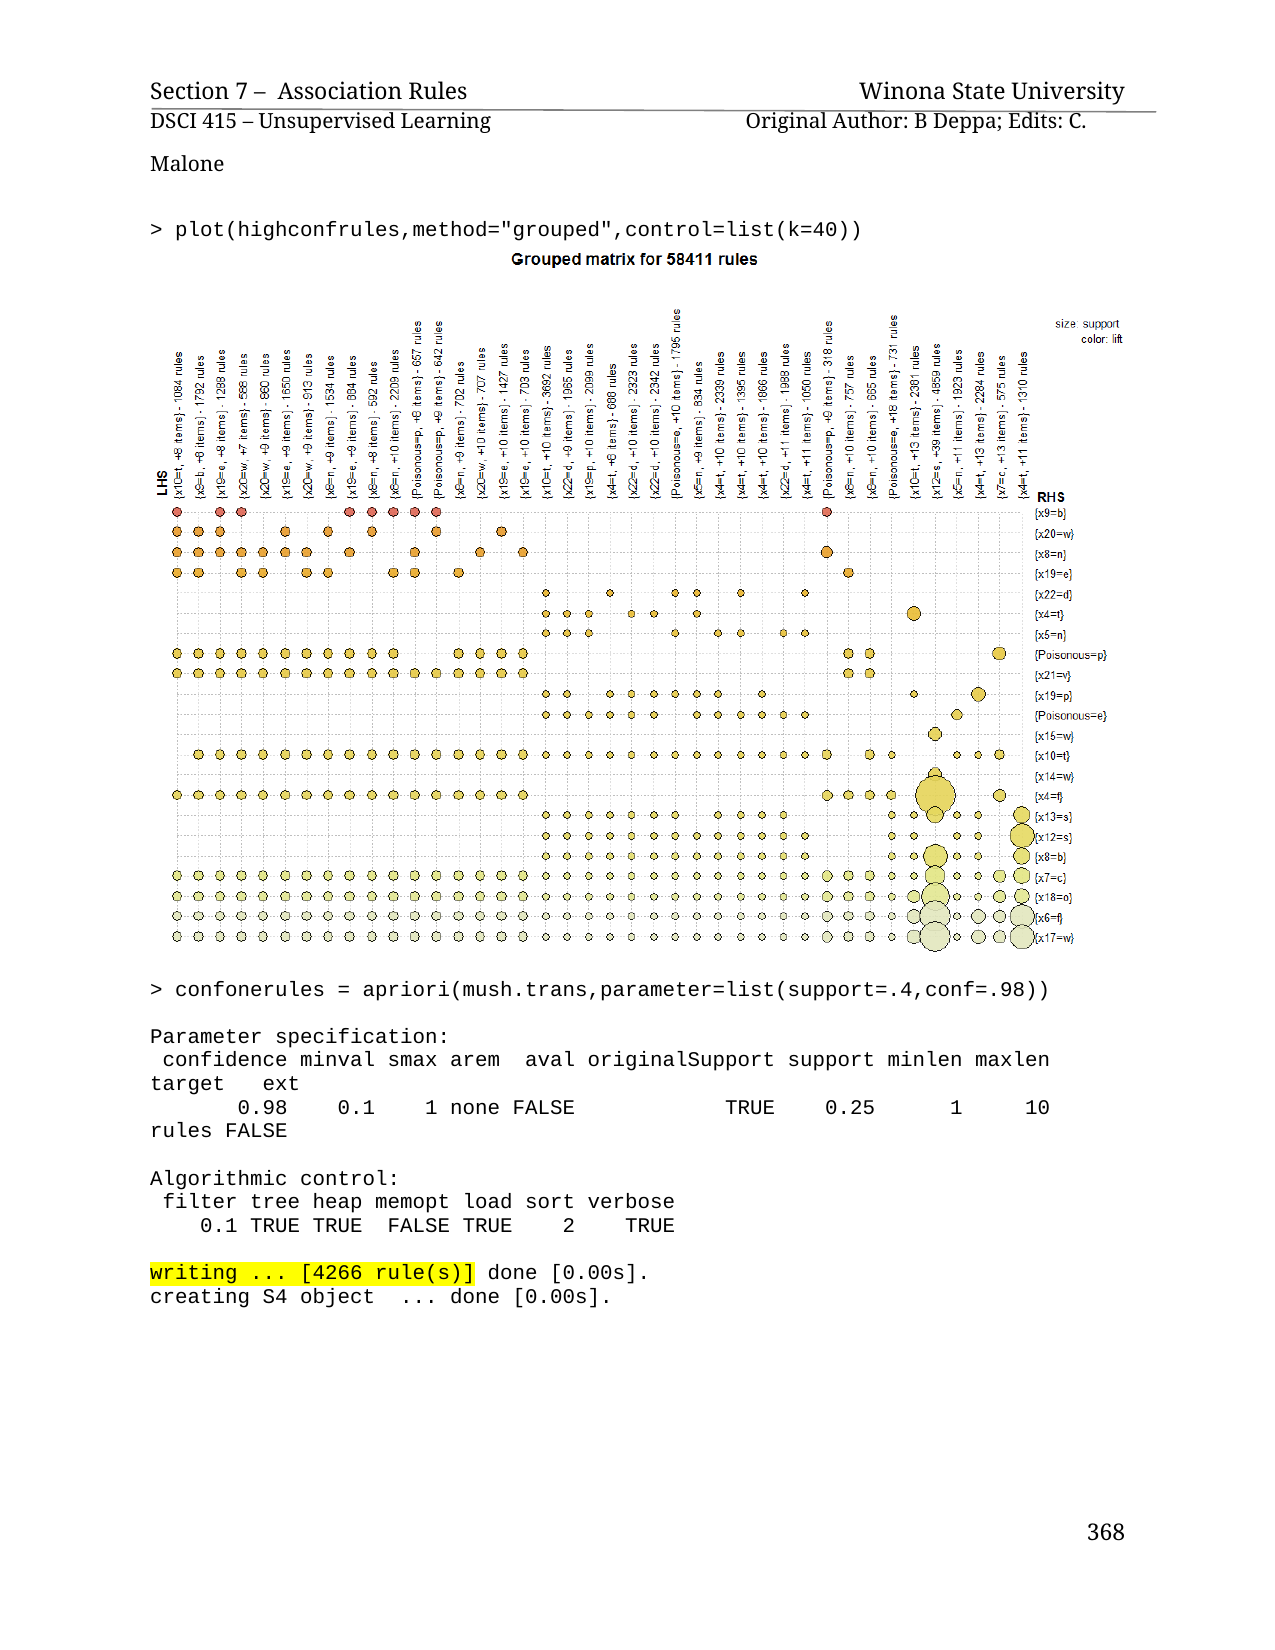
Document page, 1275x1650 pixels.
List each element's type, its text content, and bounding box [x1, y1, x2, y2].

text Parameter specification: [150, 1026, 1125, 1049]
text 0.1 TRUE TRUE FALSE TRUE 2 TRUE [150, 1215, 1125, 1239]
text creating S4 object ... done [0.00s]. [150, 1286, 1125, 1309]
text > plot(highconfrules,method="grouped",control=list(k=40)) > confonerules = apriori(mush.trans,parameter=list(support=.4,conf=.98)) [150, 955, 1125, 1002]
text writing ... [4266 rule(s)] done [0.00s]. [475, 1262, 1125, 1286]
text filter tree heap memopt load sort verbose [150, 1191, 1125, 1215]
text Algorithmic control: [150, 1168, 1125, 1191]
text confidence minval smax arem aval originalSupport support minlen maxlen target ext [150, 1049, 1125, 1097]
text 0.98 0.1 1 none FALSE TRUE 0.25 1 10 rules FALSE [150, 1097, 1125, 1144]
picture [150, 243, 1125, 955]
text > plot(highconfrules,method="grouped",control=list(k=40)) > confonerules = apriori(mush.trans,parameter=list(support=.4,conf=.98)) [150, 219, 1125, 243]
